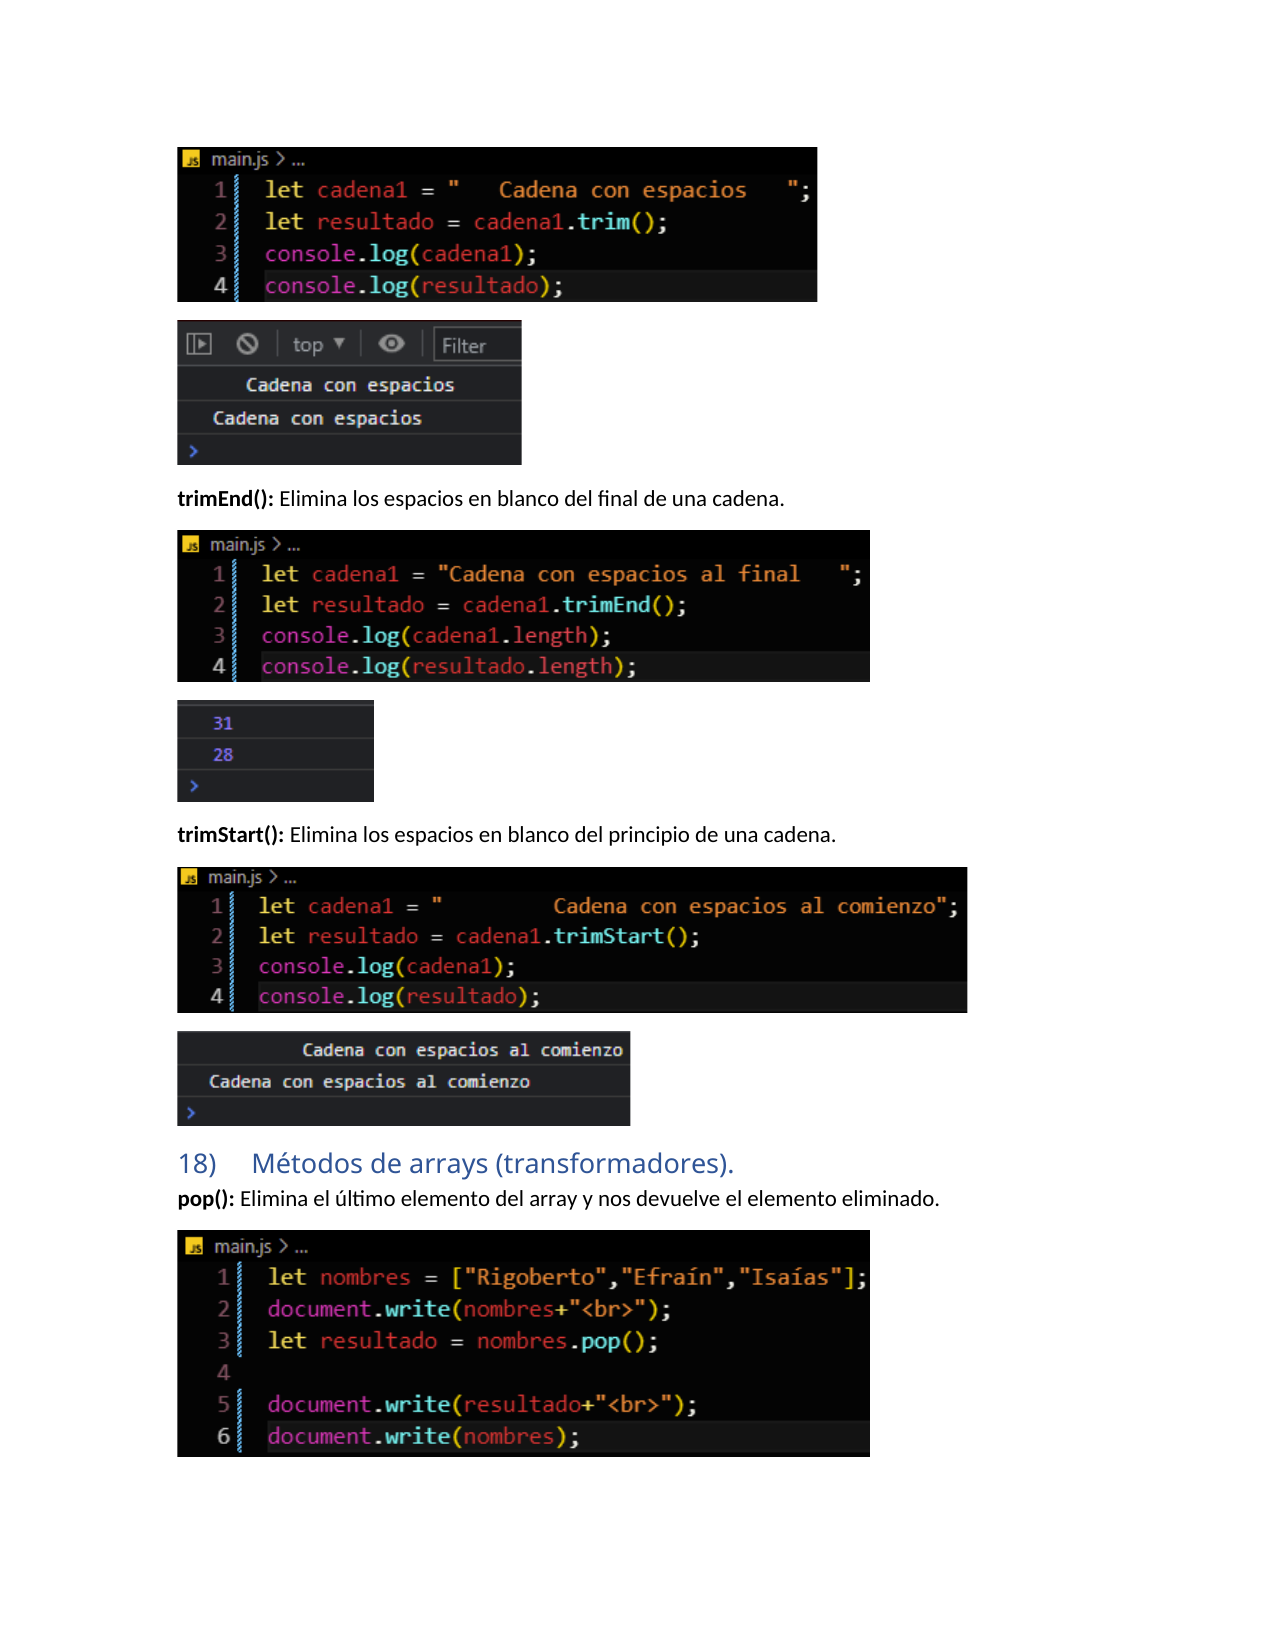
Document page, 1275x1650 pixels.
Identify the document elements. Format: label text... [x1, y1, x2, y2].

picture [177, 320, 522, 465]
subtitle 18) Métodos de arrays (transformadores). [177, 1144, 1098, 1181]
picture [177, 530, 870, 682]
text pop(): Elimina el último elemento del array y nos devuelve el elemento eliminado. [177, 1184, 1098, 1212]
picture [177, 147, 818, 302]
text trimStart(): Elimina los espacios en blanco del principio de una cadena. [177, 821, 1098, 849]
picture [177, 867, 968, 1013]
picture [177, 700, 374, 802]
picture [177, 1230, 870, 1457]
picture [177, 1031, 631, 1126]
text trimEnd(): Elimina los espacios en blanco del final de una cadena. [177, 484, 1098, 512]
